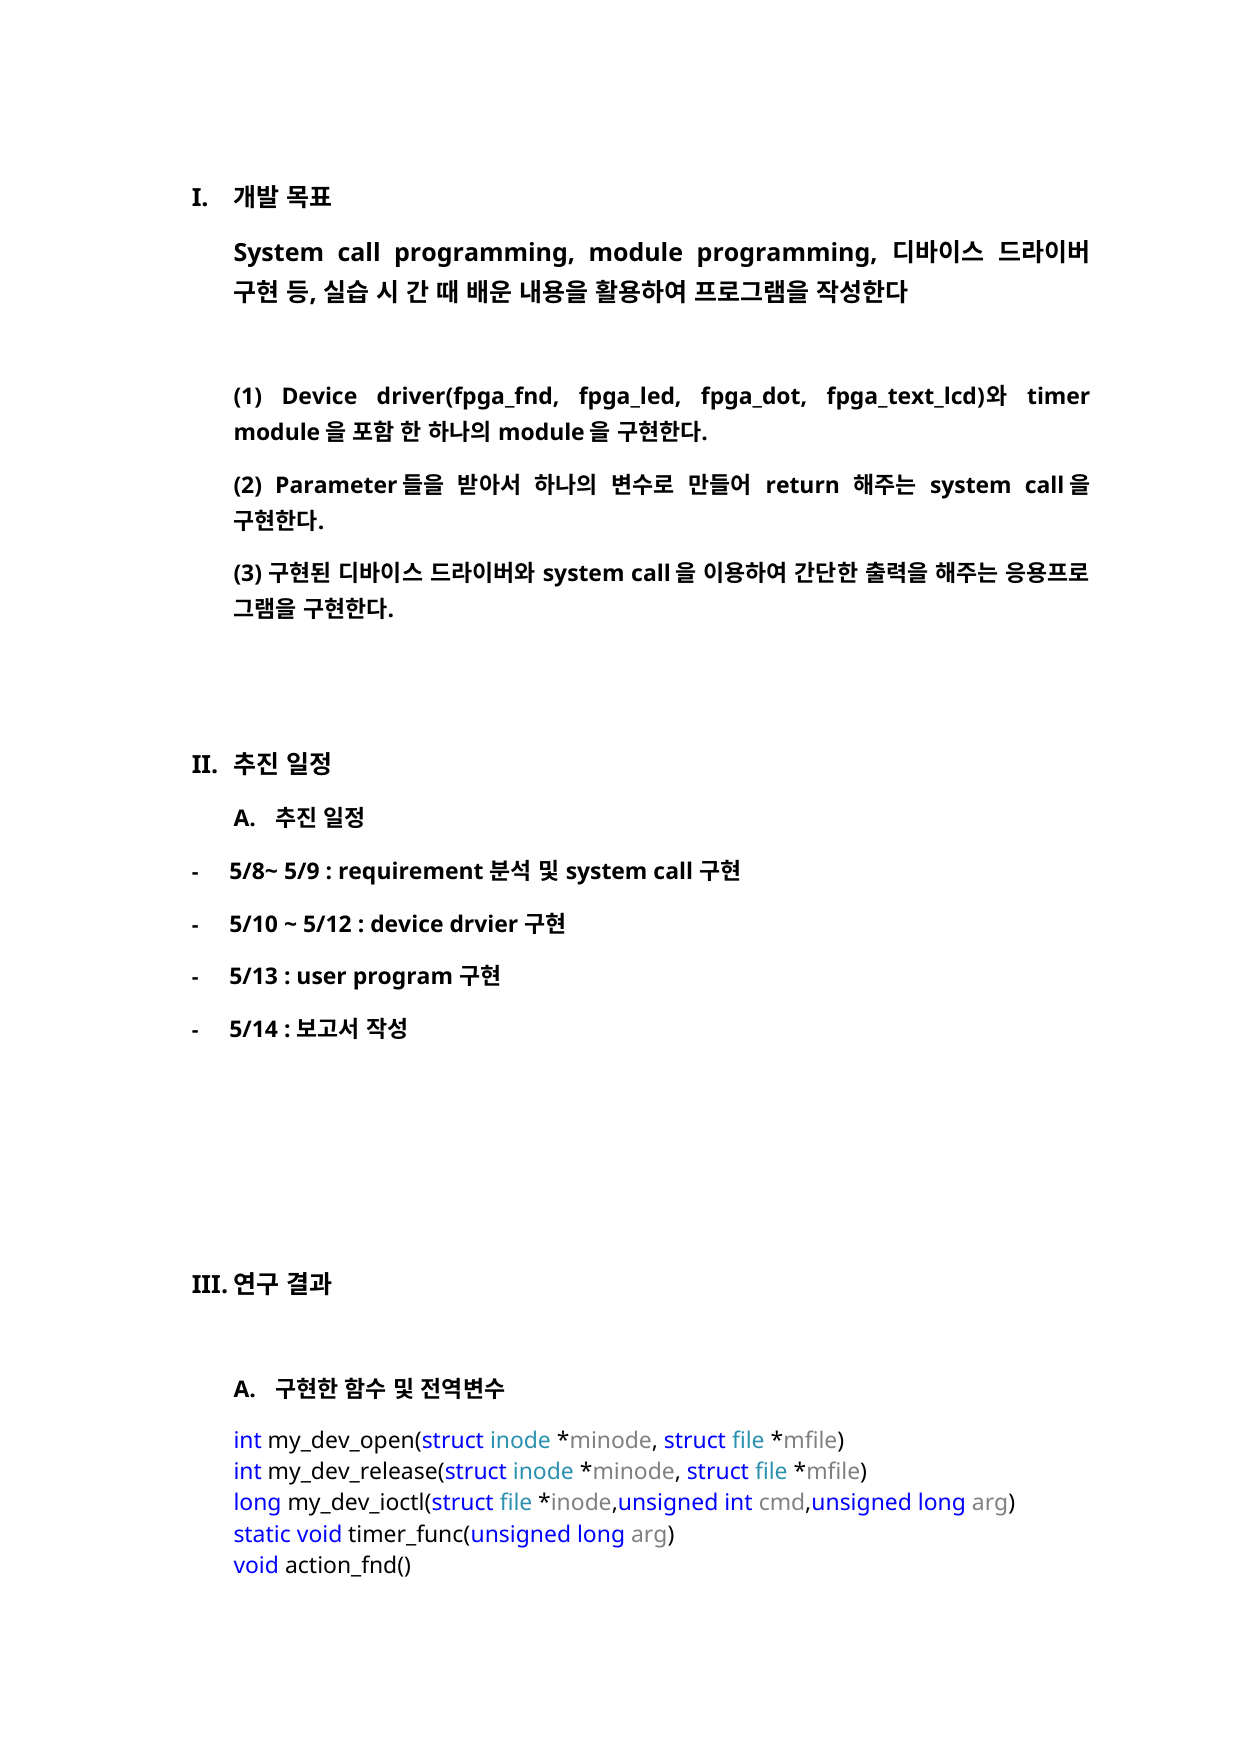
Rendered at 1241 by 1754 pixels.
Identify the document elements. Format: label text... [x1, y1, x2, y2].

list 추진 일정 [192, 744, 1090, 781]
list 5/13 : user program 구현 [192, 958, 1090, 991]
list 추진 일정 [233, 800, 1090, 834]
text static void timer_func(unsigned long arg) [233, 1517, 1090, 1549]
list (2) Parameter들을 받아서 하나의 변수로 만들어 return 해주는 system call을 구현한다. [233, 467, 1090, 536]
list 5/14 : 보고서 작성 [192, 1011, 1090, 1044]
list 연구 결과 [192, 1265, 1090, 1301]
text long my_dev_ioctl(struct file *inode,unsigned int cmd,unsigned long arg) [233, 1486, 1090, 1517]
text int my_dev_open(struct inode *minode, struct file *mfile) [233, 1424, 1090, 1455]
list (1) Device driver(fpga_fnd, fpga_led, fpga_dot, fpga_text_lcd)와 timer module을 포함 한 하나의 module을 구현한다. [233, 378, 1090, 447]
list System call programming, module programming, 디바이스 드라이버 구현 등, 실습 시 간 때 배운 내용을 활용하여 프로그램을 작성한다 [233, 233, 1090, 308]
list 5/10 ~ 5/12 : device drvier 구현 [192, 906, 1090, 939]
list 5/8~ 5/9 : requirement 분석 및 system call 구현 [192, 853, 1090, 886]
text void action_fnd() [233, 1549, 1090, 1580]
text int my_dev_release(struct inode *minode, struct file *mfile) [233, 1455, 1090, 1486]
list (3) 구현된 디바이스 드라이버와 system call을 이용하여 간단한 출력을 해주는 응용프로 그램을 구현한다. [233, 555, 1090, 624]
list 개발 목표 [192, 177, 1090, 213]
list 구현한 함수 및 전역변수 [233, 1371, 1090, 1404]
